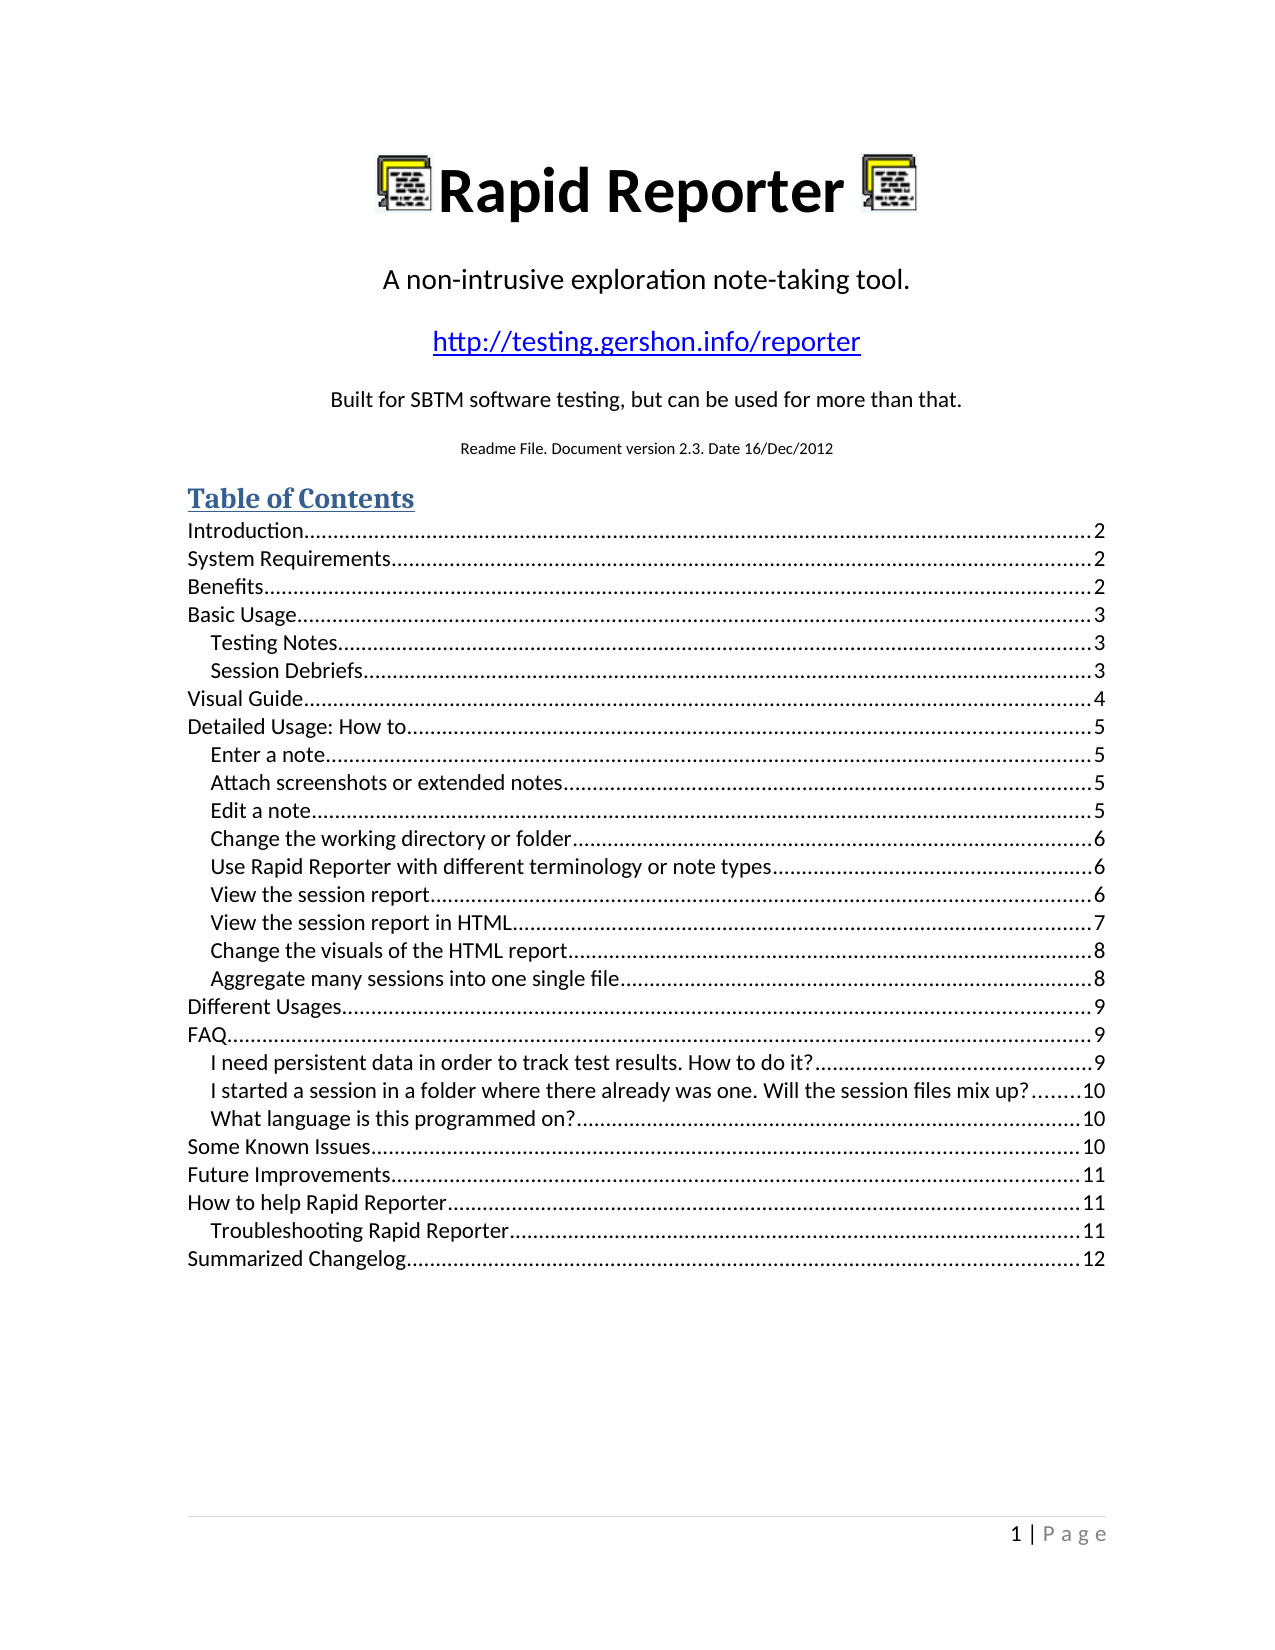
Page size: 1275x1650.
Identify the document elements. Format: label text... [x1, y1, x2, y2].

text Rapid Reporter [187, 150, 1106, 229]
picture [375, 153, 434, 213]
text Built for SBTM software testing, but can be used for more than that. [187, 385, 1106, 413]
picture [860, 152, 918, 213]
text Readme File. Document version 2.3. Date 16/Dec/2012 [187, 438, 1106, 458]
text http://testing.gershon.info/reporter [187, 323, 1106, 359]
text A non-intrusive exploration note-taking tool. [187, 261, 1106, 297]
